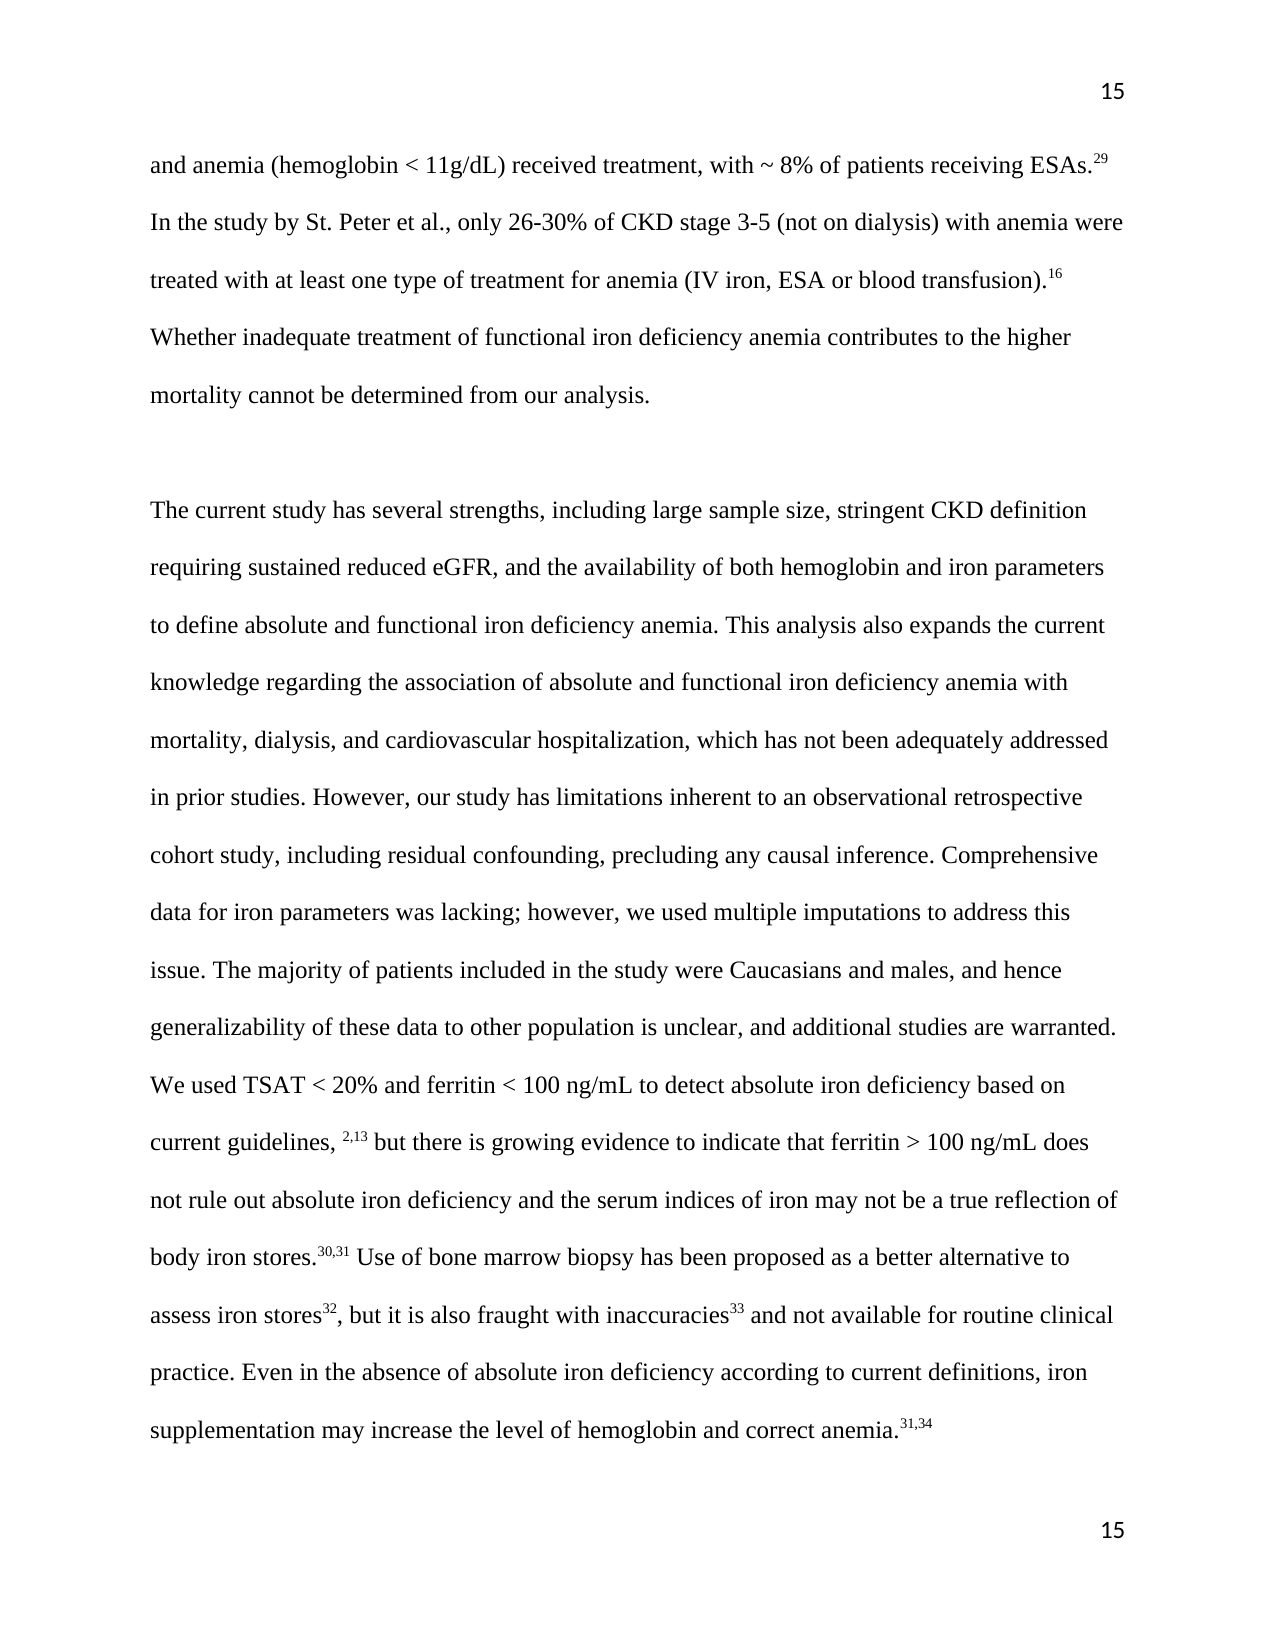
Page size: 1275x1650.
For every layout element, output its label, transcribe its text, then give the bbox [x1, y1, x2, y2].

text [150, 150, 1125, 409]
text The current study has several strengths, including large sample size, stringent CKD definition requiring sustained reduced eGFR, and the availability of both hemoglobin and iron parameters to define absolute and functional iron deficiency anemia. This analysis also expands the current knowledge regarding the association of absolute and functional iron deficiency anemia with mortality, dialysis, and cardiovascular hospitalization, which has not been adequately addressed in prior studies. However, our study has limitations inherent to an observational retrospective cohort study, including residual confounding, precluding any causal inference. Comprehensive data for iron parameters was lacking; however, we used multiple imputations to address this issue. The majority of patients included in the study were Caucasians and males, and hence generalizability of these data to other population is unclear, and additional studies are warranted. We used TSAT < 20% and ferritin < 100 ng/mL to detect absolute iron deficiency based on current guidelines, 2,13 but there is growing evidence to indicate that ferritin > 100 ng/mL does not rule out absolute iron deficiency and the serum indices of iron may not be a true reflection of body iron stores.30,31 Use of bone marrow biopsy has been proposed as a better alternative to assess iron stores32, but it is also fraught with inaccuracies33 and not available for routine clinical practice. Even in the absence of absolute iron deficiency according to current definitions, iron supplementation may increase the level of hemoglobin and correct anemia.31,34 [150, 495, 1125, 1444]
